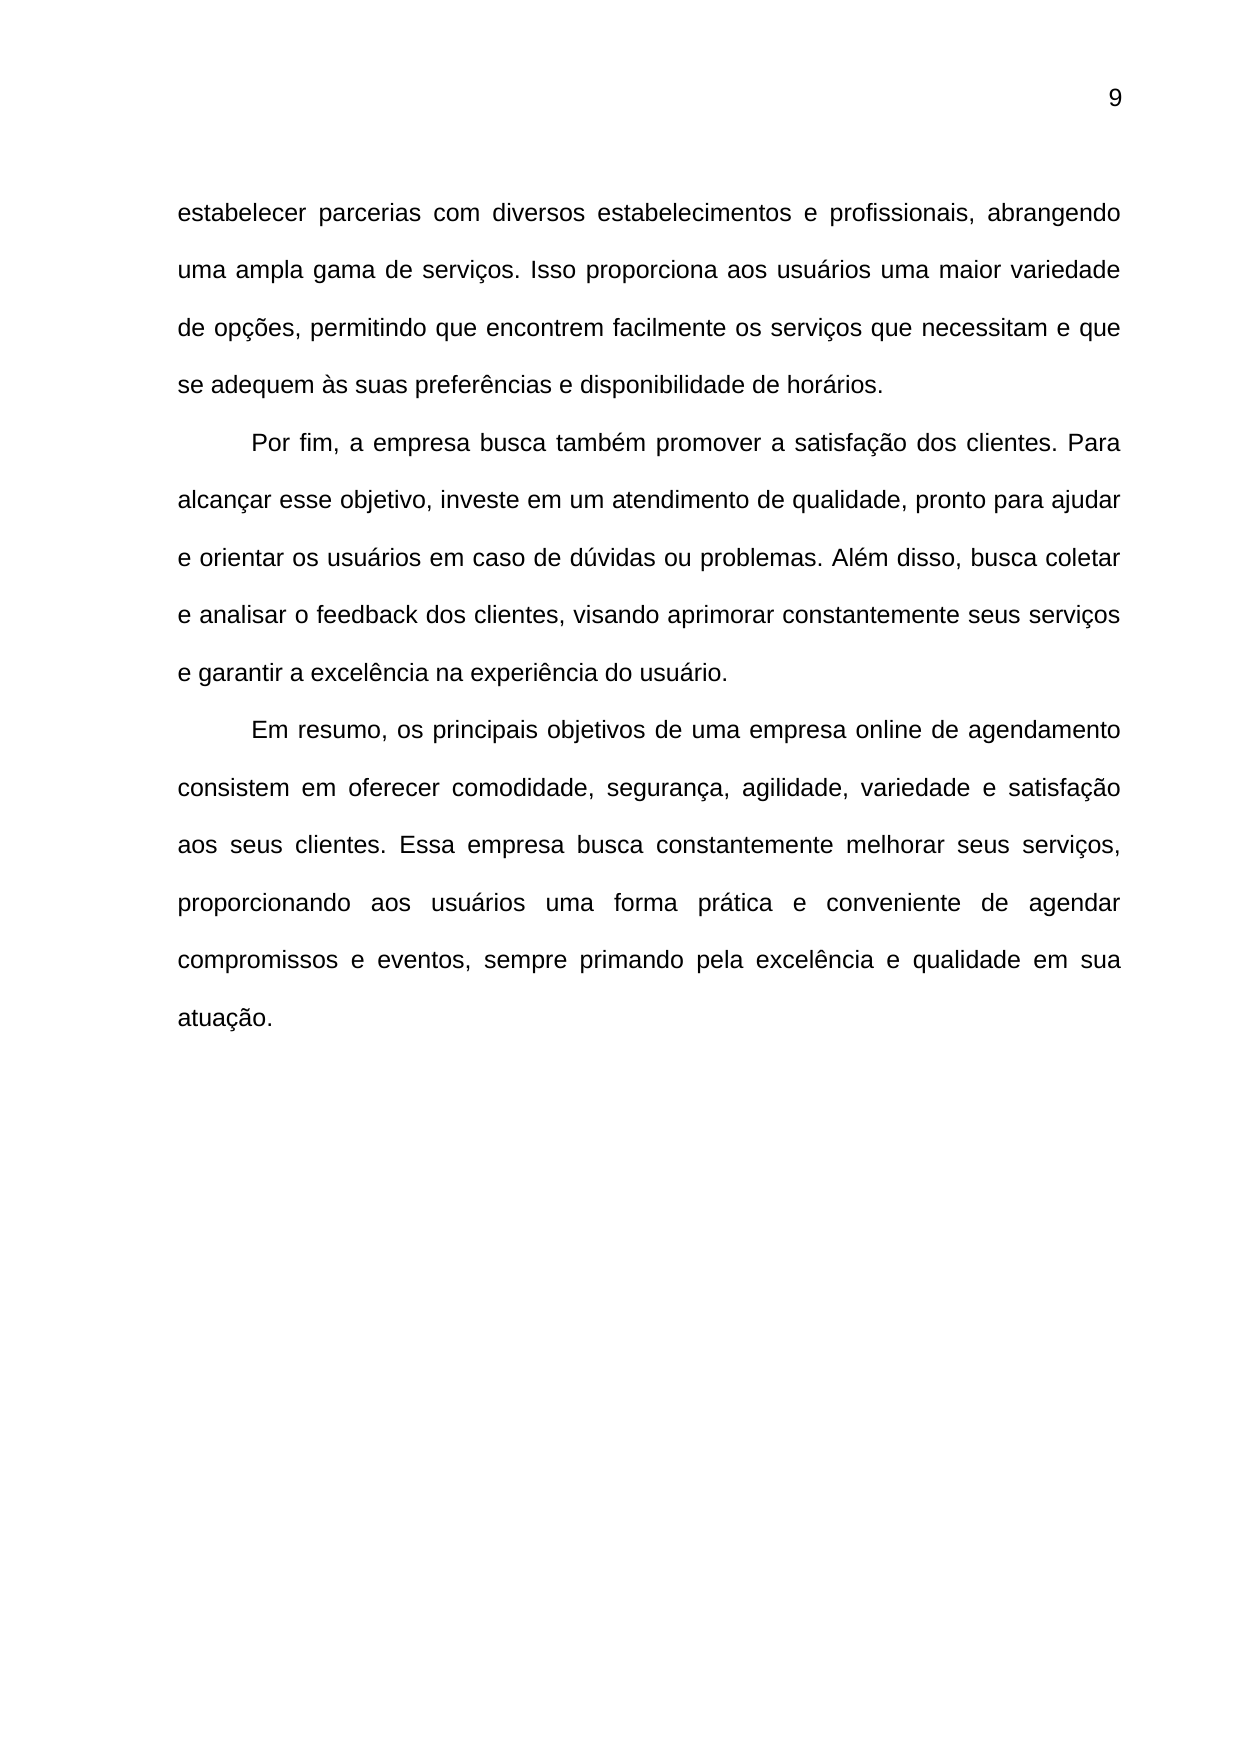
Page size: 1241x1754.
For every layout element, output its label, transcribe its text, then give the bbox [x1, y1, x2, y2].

text Em resumo, os principais objetivos de uma empresa online de agendamento consistem em oferecer comodidade, segurança, agilidade, variedade e satisfação aos seus clientes. Essa empresa busca constantemente melhorar seus serviços, proporcionando aos usuários uma forma prática e conveniente de agendar compromissos e eventos, sempre primando pela excelência e qualidade em sua atuação. [177, 715, 1122, 1031]
text Por fim, a empresa busca também promover a satisfação dos clientes. Para alcançar esse objetivo, investe em um atendimento de qualidade, pronto para ajudar e orientar os usuários em caso de dúvidas ou problemas. Além disso, busca coletar e analisar o feedback dos clientes, visando aprimorar constantemente seus serviços e garantir a excelência na experiência do usuário. [177, 428, 1122, 686]
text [177, 198, 1122, 399]
